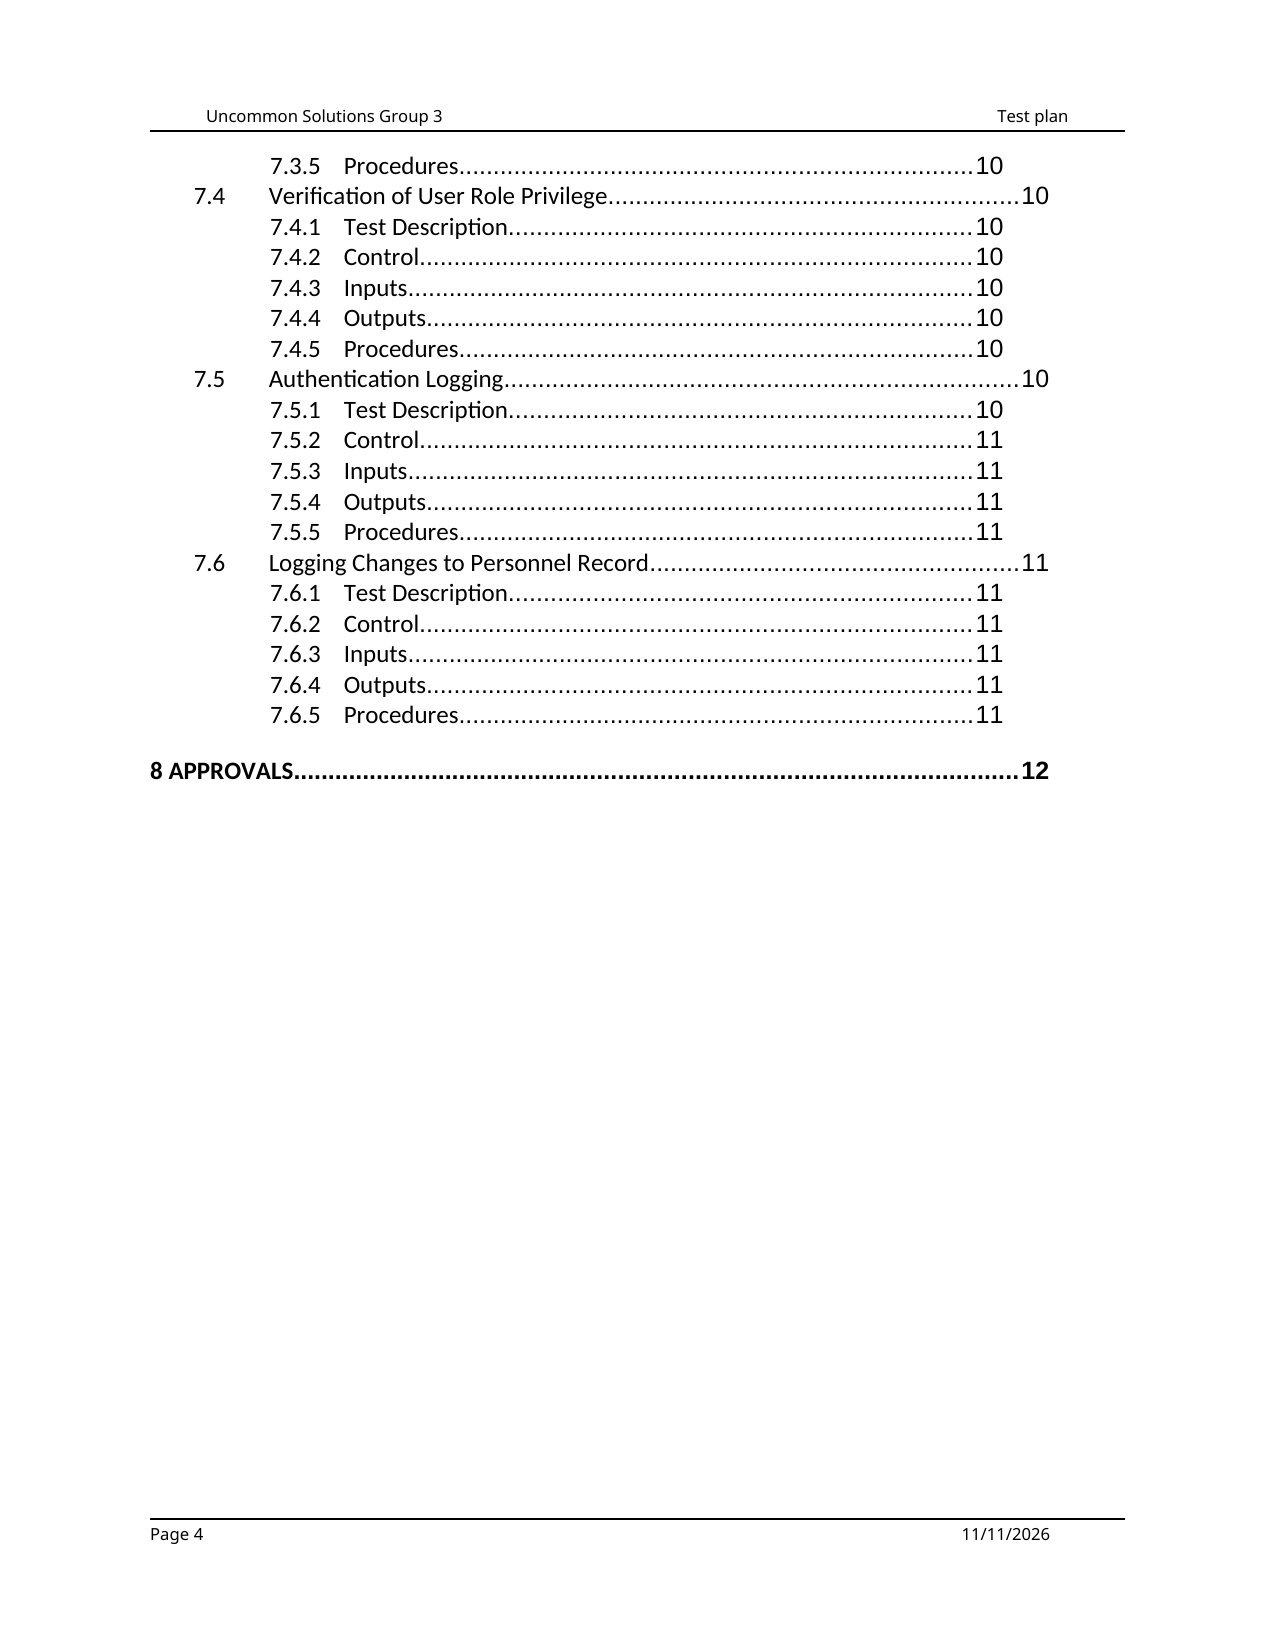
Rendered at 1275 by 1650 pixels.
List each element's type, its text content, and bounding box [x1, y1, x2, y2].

text 7.4.1 Test Description 10 [270, 211, 1125, 242]
text 7.3.5 Procedures 10 [270, 150, 1125, 181]
text 7.6 Logging Changes to Personnel Record 11 [193, 547, 1125, 577]
text 7.4.5 Procedures 10 [270, 333, 1125, 364]
text 7.4.2 Control 10 [270, 242, 1125, 272]
text 7.6.2 Control 11 [270, 608, 1125, 638]
text 7.6.1 Test Description 11 [270, 577, 1125, 608]
text 7.6.4 Outputs 11 [270, 669, 1125, 699]
text 7.4.4 Outputs 10 [270, 303, 1125, 333]
text 7.5.3 Inputs 11 [270, 455, 1125, 486]
text 7.4.3 Inputs 10 [270, 272, 1125, 303]
text 7.6.3 Inputs 11 [270, 638, 1125, 669]
text 7.5.1 Test Description 10 [270, 394, 1125, 425]
text 8 APPROVALS 12 [150, 755, 1125, 785]
text 7.6.5 Procedures 11 [270, 699, 1125, 730]
text 7.5.4 Outputs 11 [270, 486, 1125, 516]
text 7.5.5 Procedures 11 [270, 516, 1125, 547]
text 7.5.2 Control 11 [270, 425, 1125, 455]
text 7.5 Authentication Logging 10 [193, 364, 1125, 394]
text 7.4 Verification of User Role Privilege 10 [193, 181, 1125, 211]
